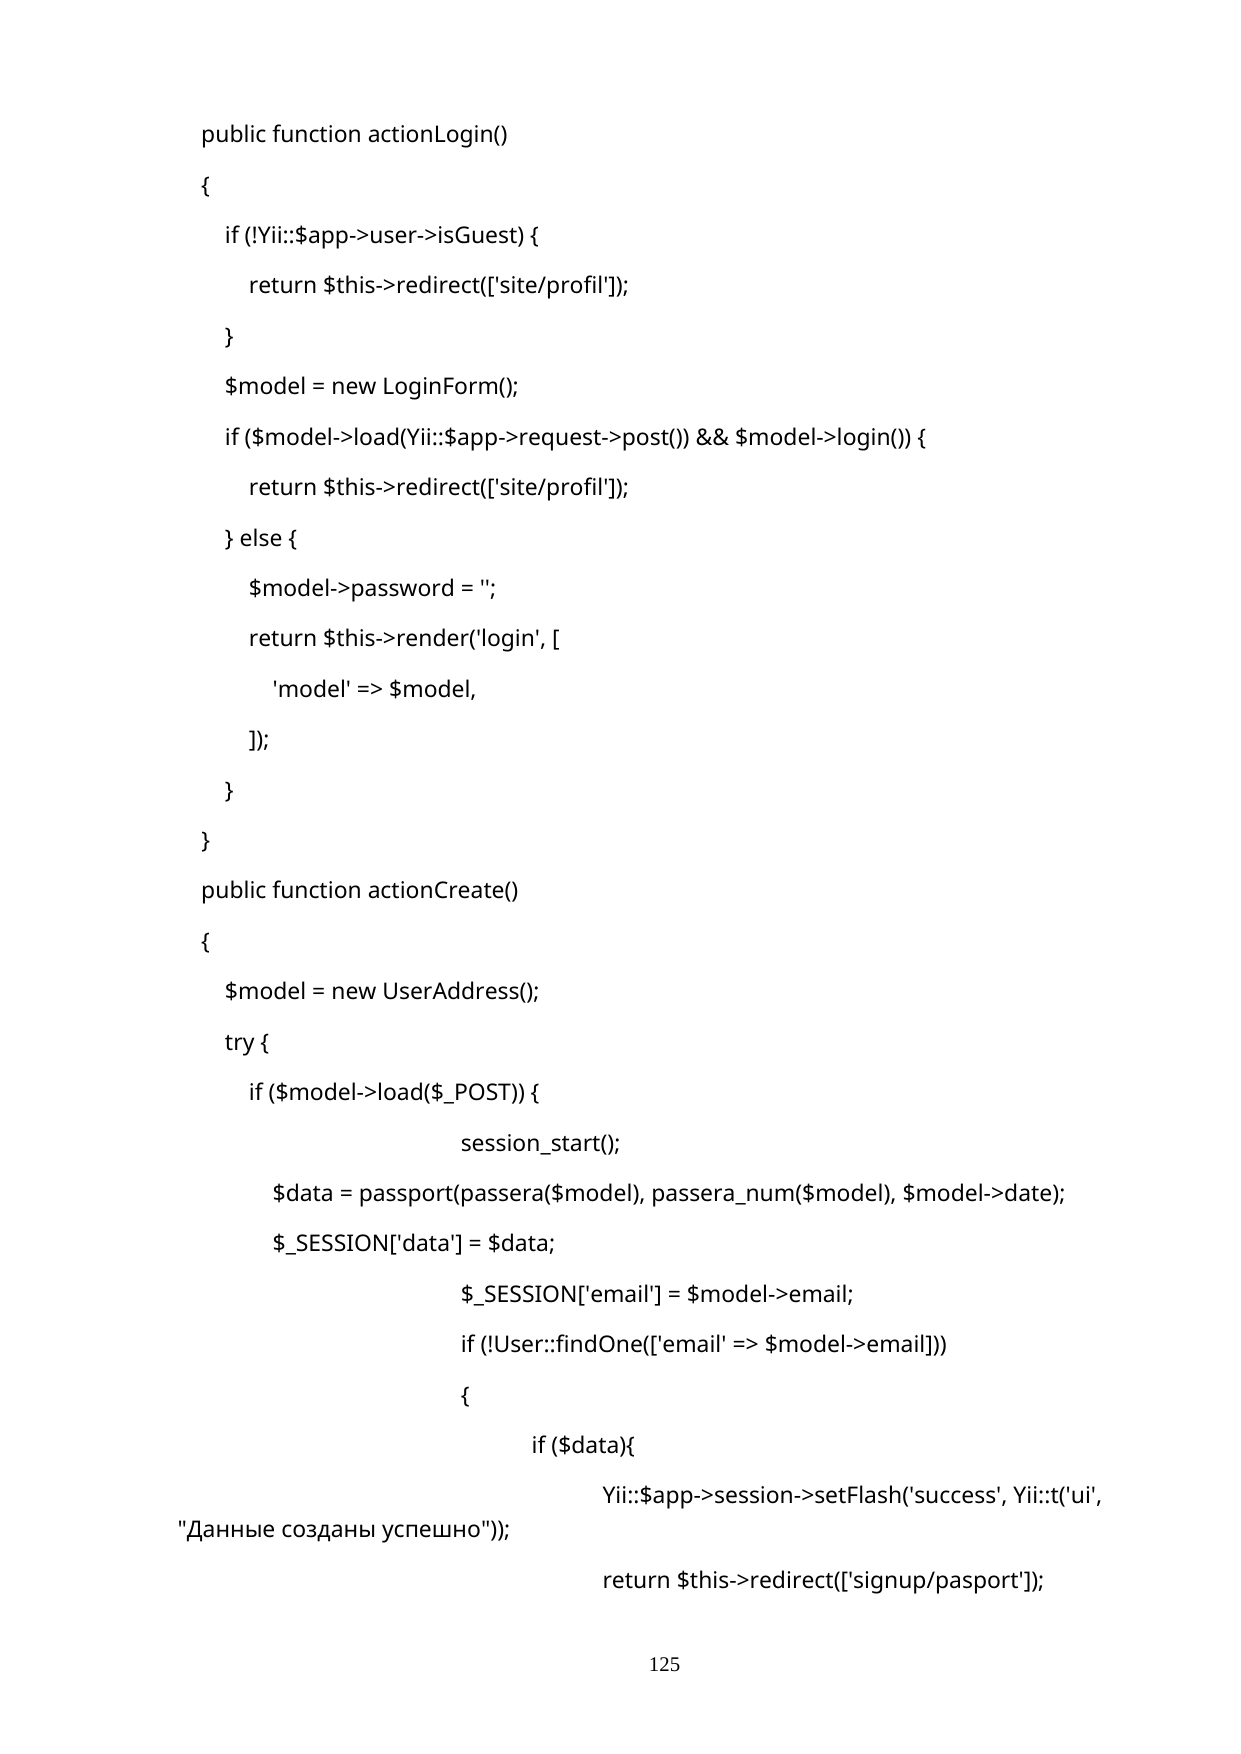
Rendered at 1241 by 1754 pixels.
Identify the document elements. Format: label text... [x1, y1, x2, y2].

text public function actionCreate() [177, 874, 1152, 906]
text $_SESSION['data'] = $data; [177, 1227, 1152, 1258]
text if (!User::findOne(['email' => $model->email])) [177, 1328, 1152, 1359]
text { [177, 925, 1152, 956]
text Yii::$app->session->setFlash('success', Yii::t('ui', "Данные созданы успешно")); [177, 1479, 1152, 1544]
text { [177, 168, 1152, 200]
text } else { [177, 521, 1152, 553]
text $_SESSION['email'] = $model->email; [177, 1278, 1152, 1309]
text if (!Yii::$app->user->isGuest) { [177, 219, 1152, 250]
text } [177, 320, 1152, 351]
text return $this->redirect(['site/profil']); [177, 269, 1152, 301]
text return $this->render('login', [ [177, 622, 1152, 653]
text ]); [177, 723, 1152, 754]
text return $this->redirect(['signup/pasport']); [177, 1563, 1152, 1595]
text $model = new LoginForm(); [177, 370, 1152, 401]
text 'model' => $model, [177, 673, 1152, 704]
text if ($model->load(Yii::$app->request->post()) && $model->login()) { [177, 421, 1152, 452]
text session_start(); [177, 1126, 1152, 1158]
text if ($data){ [177, 1429, 1152, 1460]
text return $this->redirect(['site/profil']); [177, 471, 1152, 502]
text $model = new UserAddress(); [177, 975, 1152, 1006]
text $data = passport(passera($model), passera_num($model), $model->date); [177, 1177, 1152, 1208]
text try { [177, 1026, 1152, 1057]
text if ($model->load($_POST)) { [177, 1076, 1152, 1107]
text $model->password = ''; [177, 572, 1152, 603]
text { [177, 1378, 1152, 1410]
text } [177, 824, 1152, 855]
text } [177, 773, 1152, 805]
text public function actionLogin() [177, 118, 1152, 149]
